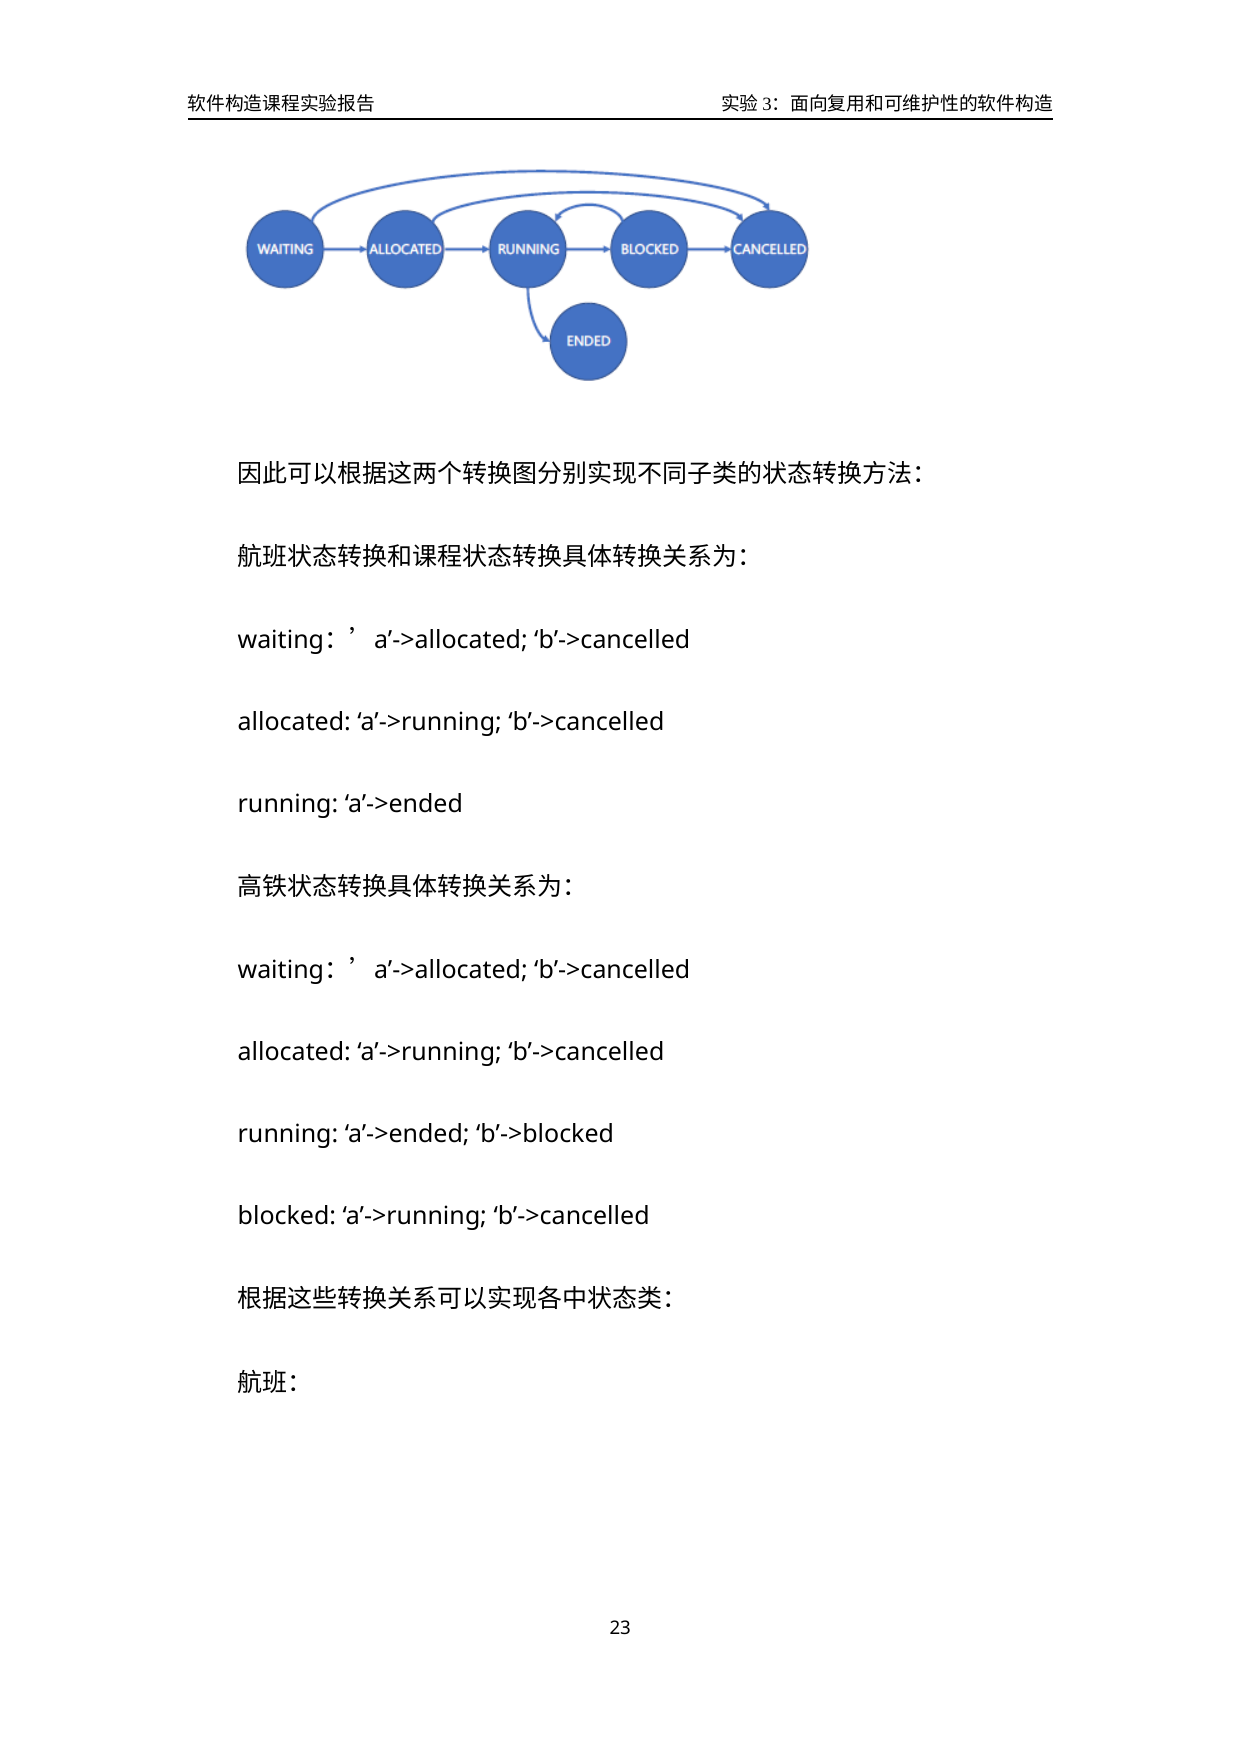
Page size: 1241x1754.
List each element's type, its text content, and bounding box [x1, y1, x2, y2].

text allocated: ‘a’->running; ‘b’->cancelled [187, 688, 1053, 753]
text waiting：’a’->allocated; ‘b’->cancelled [187, 935, 1053, 1000]
text running: ‘a’->ended; ‘b’->blocked [187, 1101, 1053, 1166]
text running: ‘a’->ended [187, 770, 1053, 835]
text waiting：’a’->allocated; ‘b’->cancelled [187, 605, 1053, 670]
picture [237, 162, 853, 391]
text allocated: ‘a’->running; ‘b’->cancelled [187, 1018, 1053, 1083]
text 根据这些转换关系可以实现各中状态类： [187, 1264, 1053, 1329]
text 航班： [187, 1348, 1053, 1413]
text 因此可以根据这两个转换图分别实现不同子类的状态转换方法： [187, 439, 1053, 504]
text 航班状态转换和课程状态转换具体转换关系为： [187, 522, 1053, 587]
text 高铁状态转换具体转换关系为： [187, 852, 1053, 917]
text blocked: ‘a’->running; ‘b’->cancelled [187, 1182, 1053, 1247]
